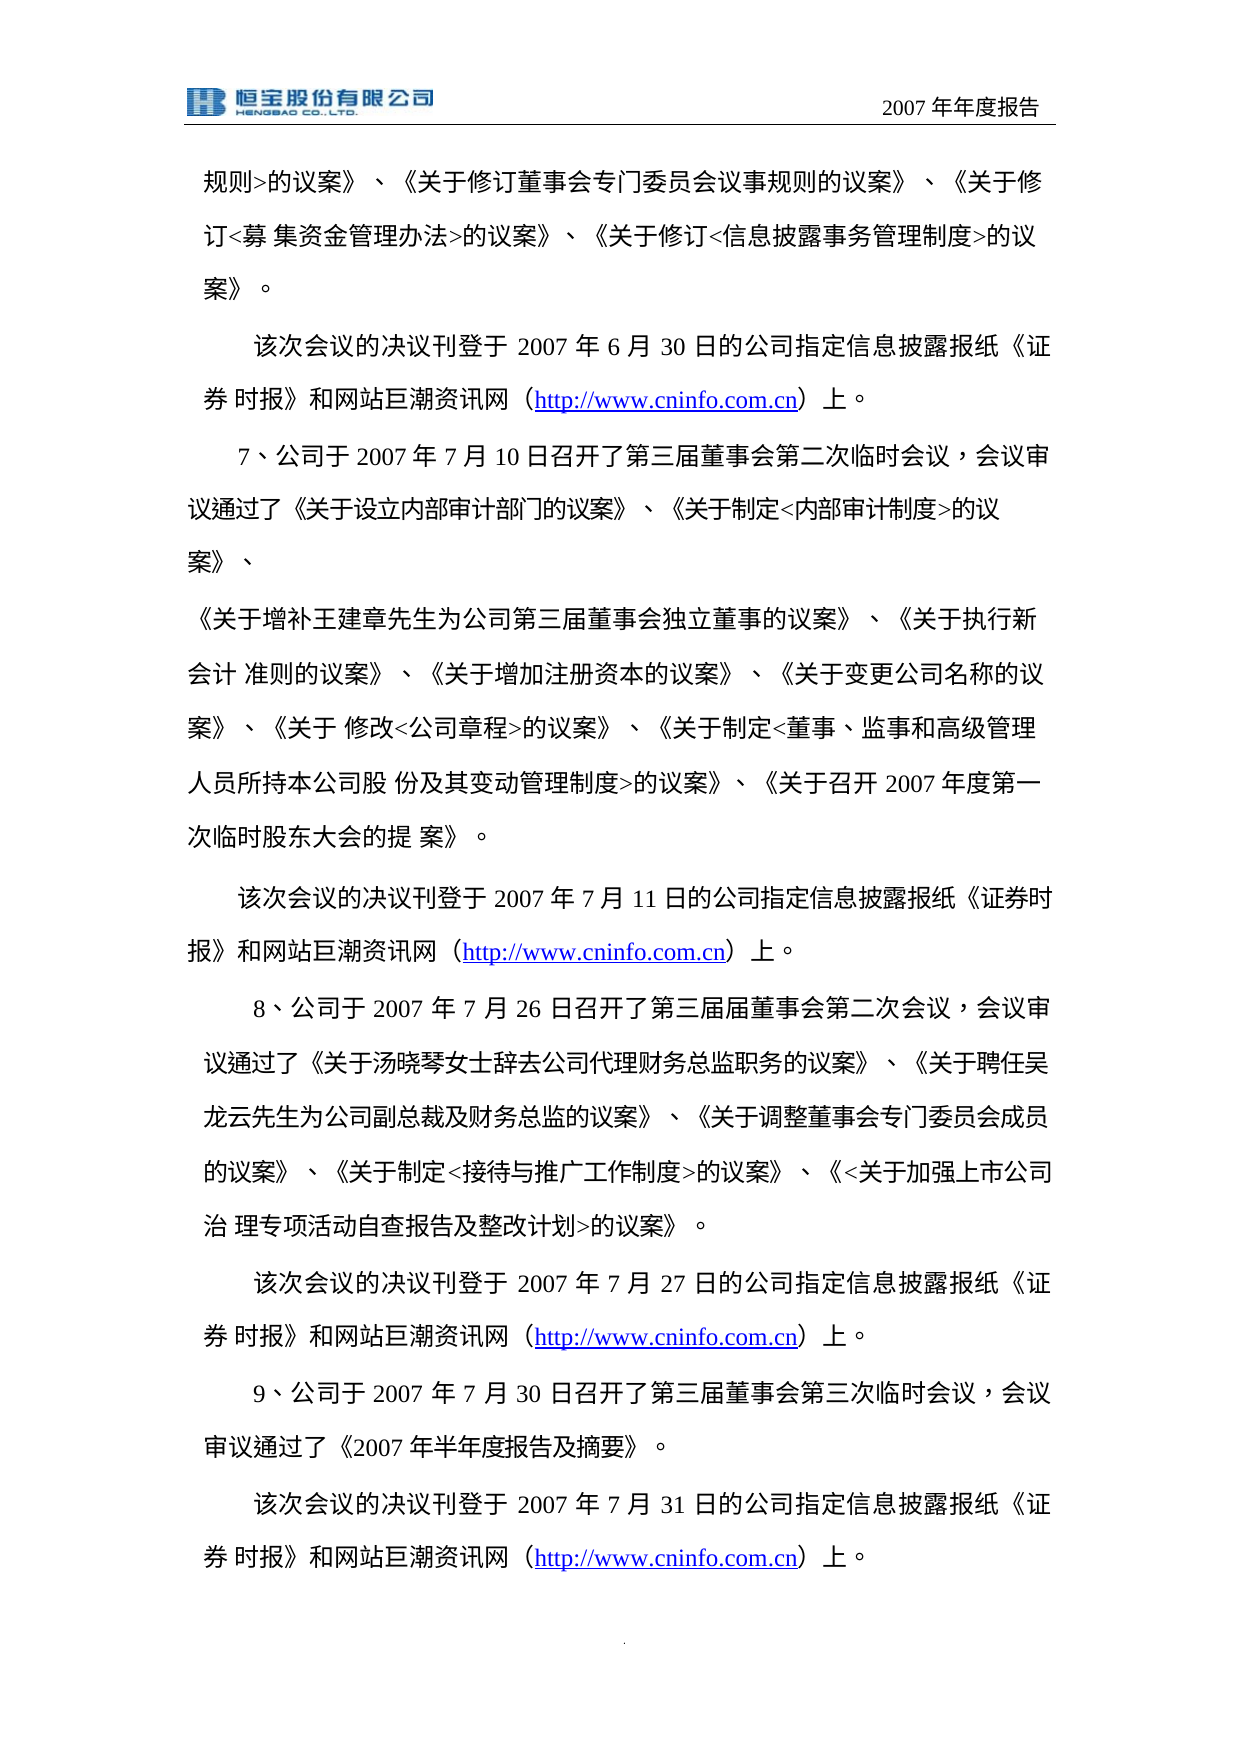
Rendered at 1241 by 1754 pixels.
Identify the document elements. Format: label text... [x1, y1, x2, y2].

text 规则>的议案》、《关于修订董事会专门委员会议事规则的议案》、《关于修订<募 集资金管理办法>的议案》、《关于修订<信息披露事务管理制度>的议案》。 [203, 165, 1055, 305]
text 该次会议的决议刊登于 2007 年 7 月 11 日的公司指定信息披露报纸《证券时 报》和网站巨潮资讯网（http://www.cninfo.com.cn）上。 [187, 881, 1055, 968]
text 9、公司于 2007 年 7 月 30 日召开了第三届董事会第三次临时会议，会议 审议通过了《2007 年半年度报告及摘要》。 [203, 1376, 1053, 1463]
text 8、公司于 2007 年 7 月 26 日召开了第三届届董事会第二次会议，会议审 议通过了《关于汤晓琴女士辞去公司代理财务总监职务的议案》、《关于聘任吴 龙云先生为公司副总裁及财务总监的议案》、《关于调整董事会专门委员会成员 的议案》、《关于制定<接待与推广工作制度>的议案》、《<关于加强上市公司治 理专项活动自查报告及整改计划>的议案》。 [203, 991, 1053, 1243]
text 该次会议的决议刊登于 2007 年 7 月 31 日的公司指定信息披露报纸《证券 时报》和网站巨潮资讯网（http://www.cninfo.com.cn）上。 [203, 1486, 1053, 1573]
text 该次会议的决议刊登于 2007 年 6 月 30 日的公司指定信息披露报纸《证券 时报》和网站巨潮资讯网（http://www.cninfo.com.cn）上。 [203, 328, 1053, 416]
text 《关于增补王建章先生为公司第三届董事会独立董事的议案》、《关于执行新会计 准则的议案》、《关于增加注册资本的议案》、《关于变更公司名称的议案》、《关于 修改<公司章程>的议案》、《关于制定<董事、监事和高级管理人员所持本公司股 份及其变动管理制度>的议案》、《关于召开 2007 年度第一次临时股东大会的提 案》。 [187, 602, 1055, 854]
text 该次会议的决议刊登于 2007 年 7 月 27 日的公司指定信息披露报纸《证券 时报》和网站巨潮资讯网（http://www.cninfo.com.cn）上。 [203, 1266, 1053, 1353]
picture [187, 88, 433, 116]
text 7、公司于 2007 年 7 月 10 日召开了第三届董事会第二次临时会议，会议审 议通过了《关于设立内部审计部门的议案》、《关于制定<内部审计制度>的议案》、 [187, 439, 1067, 579]
